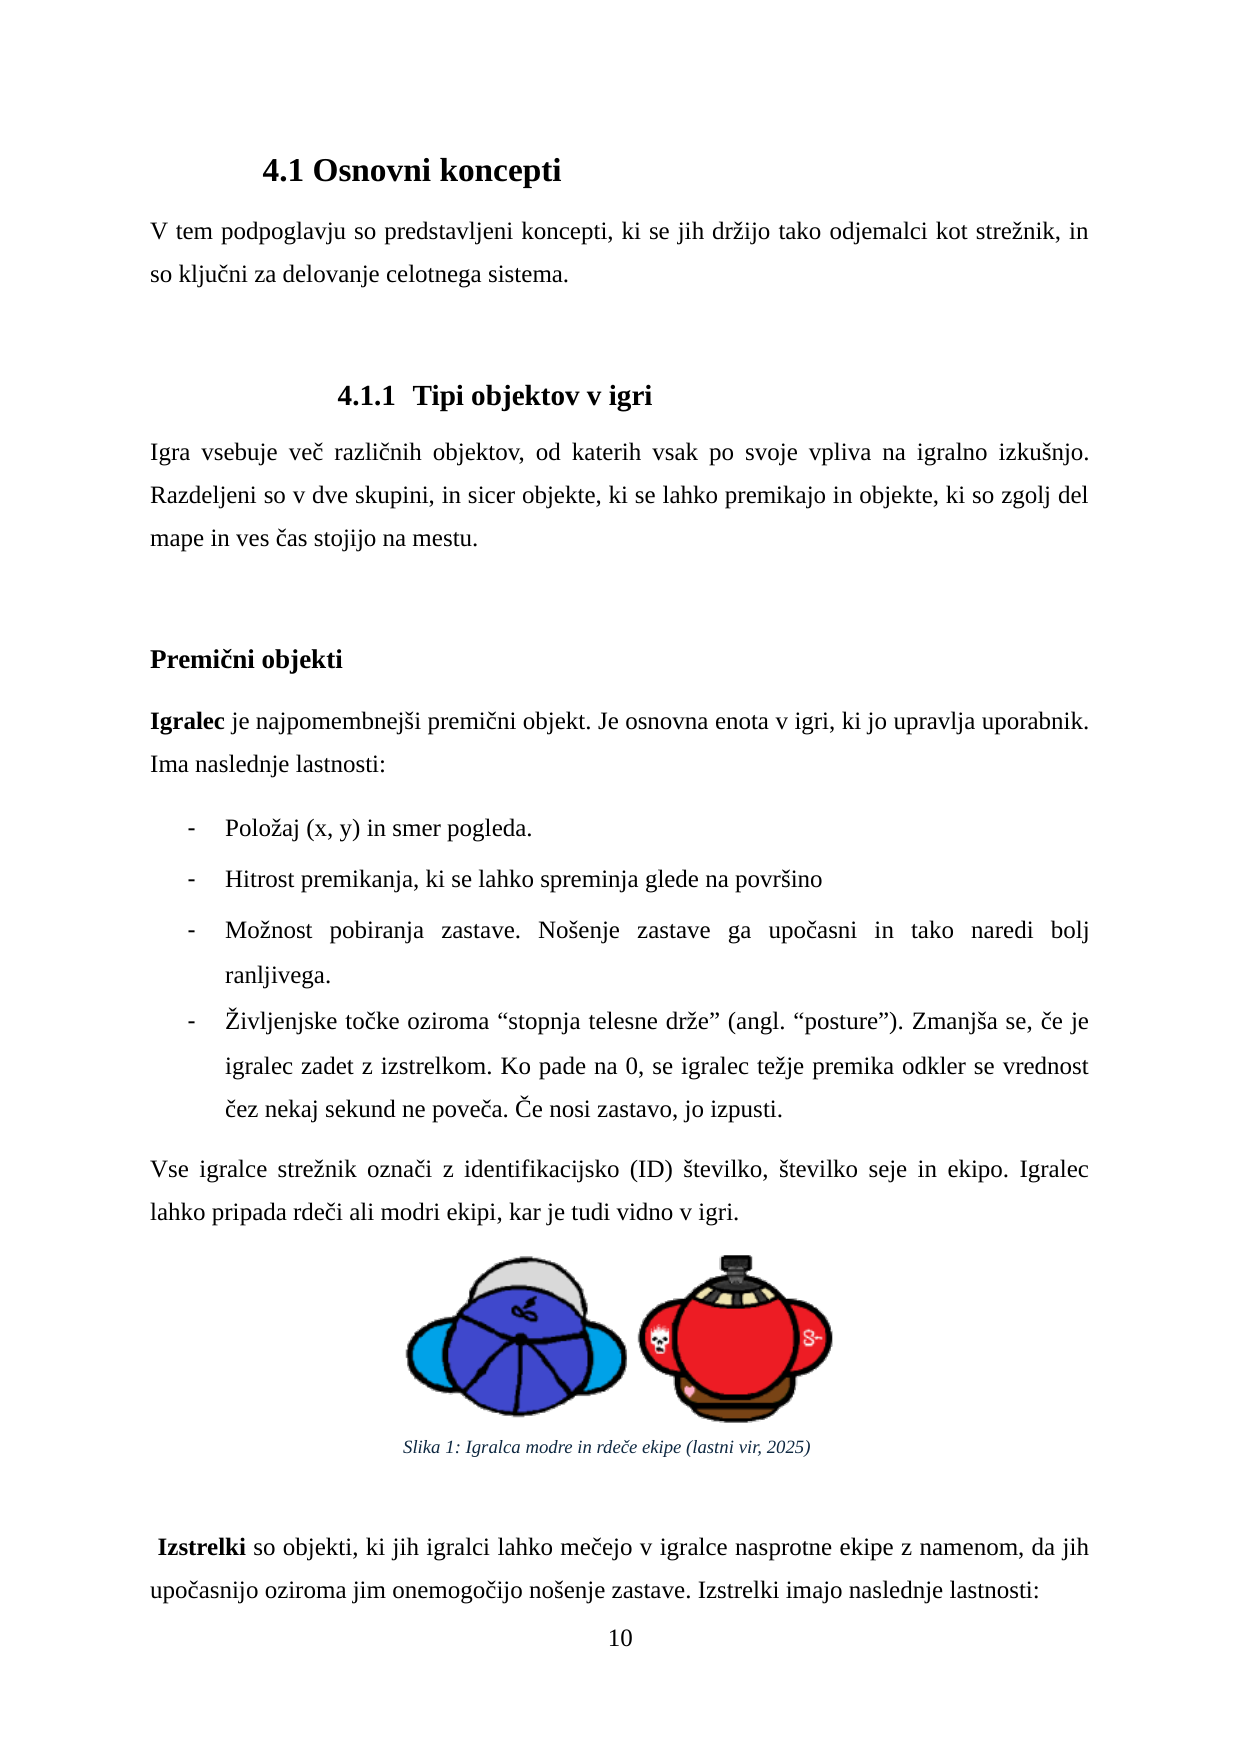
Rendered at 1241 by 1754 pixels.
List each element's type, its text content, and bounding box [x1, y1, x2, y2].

picture [402, 1254, 838, 1427]
subtitle Osnovni koncepti [262, 150, 1090, 188]
text Vse igralce strežnik označi z identifikacijsko (ID) številko, številko seje in ekipo. Igralec lahko pripada rdeči ali modri ekipi, kar je tudi vidno v igri. [150, 1154, 1090, 1226]
text Igralec je najpomembnejši premični objekt. Je osnovna enota v igri, ki jo upravlja uporabnik. Ima naslednje lastnosti: [150, 706, 1090, 778]
subtitle Tipi objektov v igri [337, 378, 1090, 412]
text V tem podpoglavju so predstavljeni koncepti, ki se jih držijo tako odjemalci kot strežnik, in so ključni za delovanje celotnega sistema. [150, 216, 1090, 288]
list Hitrost premikanja, ki se lahko spreminja glede na površino [187, 860, 1090, 894]
text Premični objekti [150, 643, 1090, 674]
list Življenjske točke oziroma “stopnja telesne drže” (angl. “posture”). Zmanjša se, če je igralec zadet z izstrelkom. Ko pade na 0, se igralec težje premika odkler se vrednost čez nekaj sekund ne poveča. Če nosi zastavo, jo izpusti. [187, 1003, 1090, 1123]
list Položaj (x, y) in smer pogleda. [187, 809, 1090, 843]
text Igra vsebuje več različnih objektov, od katerih vsak po svoje vpliva na igralno izkušnjo. Razdeljeni so v dve skupini, in sicer objekte, ki se lahko premikajo in objekte, ki so zgolj del mape in ves čas stojijo na mestu. [150, 437, 1090, 552]
text Izstrelki so objekti, ki jih igralci lahko mečejo v igralce nasprotne ekipe z namenom, da jih upočasnijo oziroma jim onemogočijo nošenje zastave. Izstrelki imajo naslednje lastnosti: [150, 1532, 1090, 1603]
list Možnost pobiranja zastave. Nošenje zastave ga upočasni in tako naredi bolj ranljivega. [187, 911, 1090, 988]
